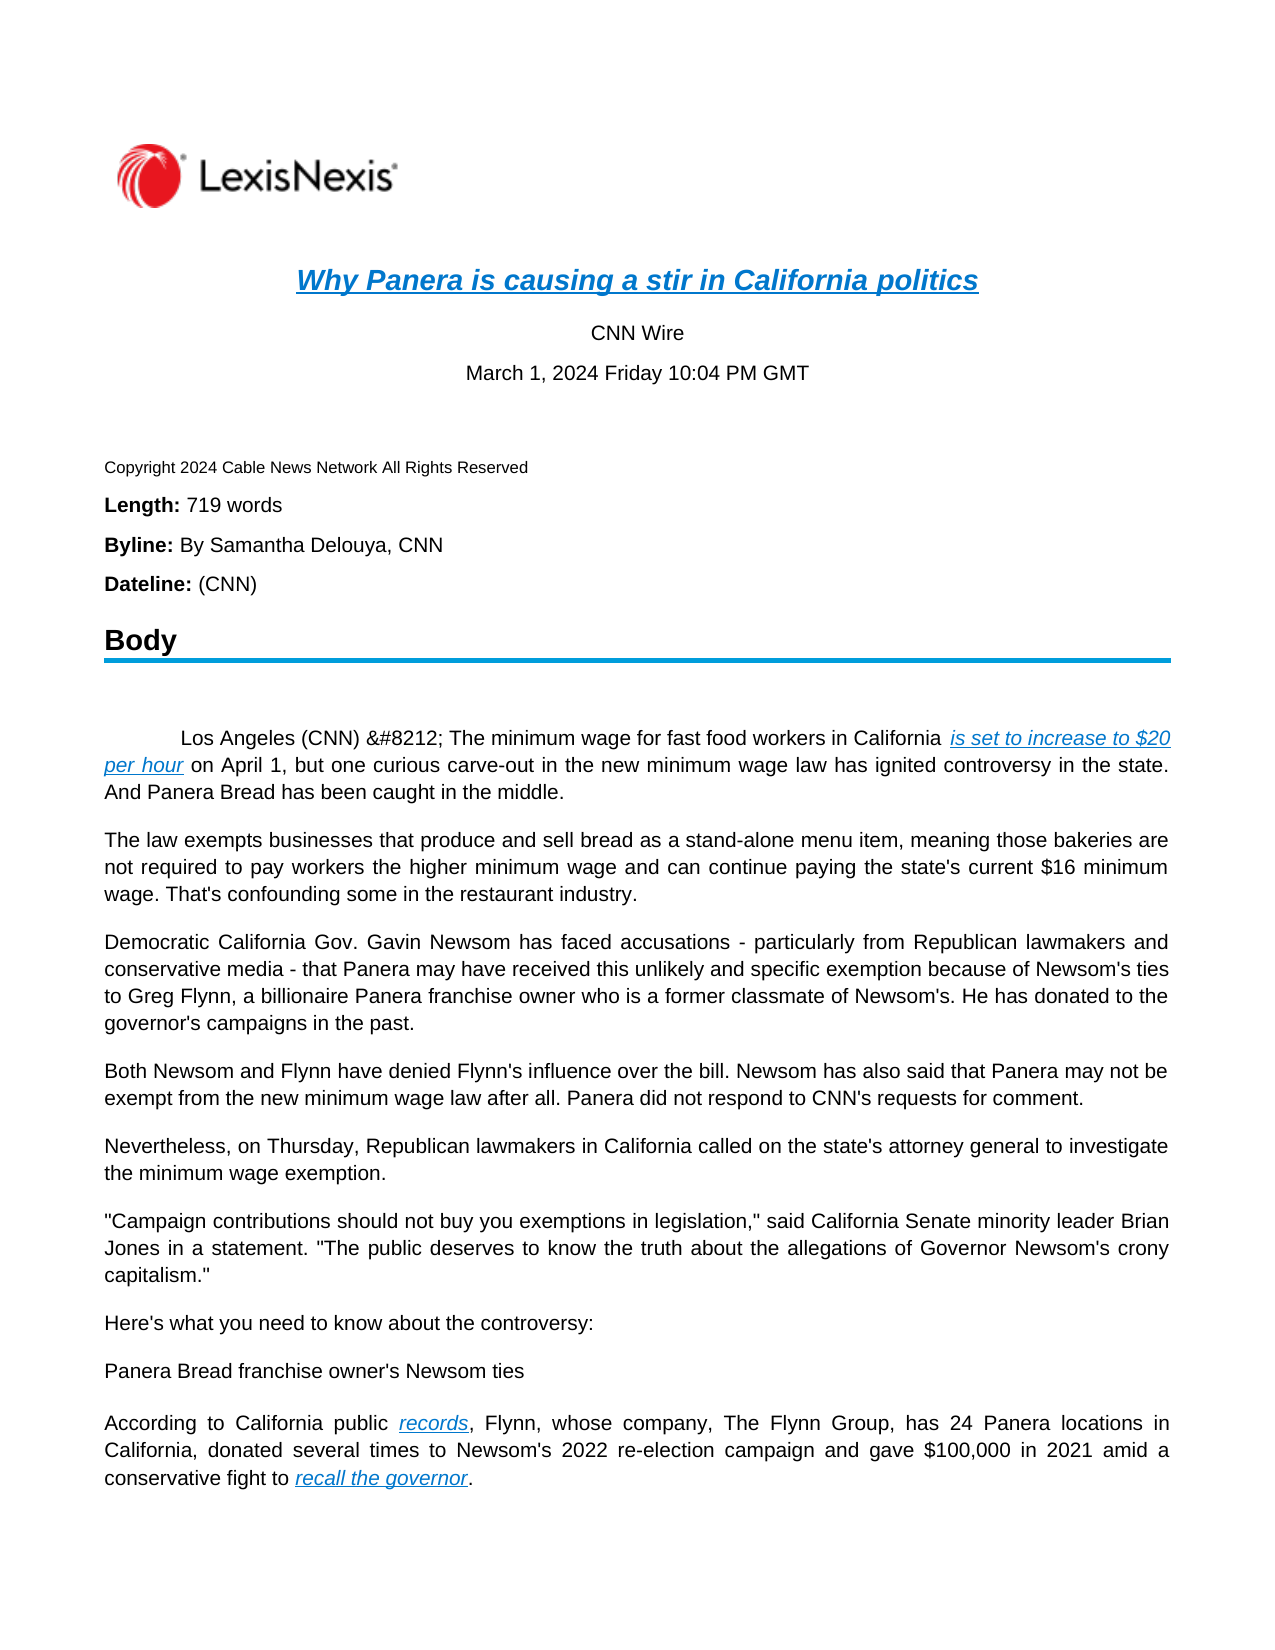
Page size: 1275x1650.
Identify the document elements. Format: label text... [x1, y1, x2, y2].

text According to California public records, Flynn, whose company, The Flynn Group, has 24 Panera locations in California, donated several times to Newsom's 2022 re-election campaign and gave $100,000 in 2021 amid a conservative fight to recall the governor. [104, 1408, 1171, 1489]
text Nevertheless, on Thursday, Republican lawmakers in California called on the state's attorney general to investigate the minimum wage exemption. [104, 1131, 1171, 1185]
picture [104, 144, 412, 208]
text Byline: By Samantha Delouya, CNN [104, 529, 1171, 556]
text Length: 719 words [104, 490, 1171, 517]
text Body [104, 621, 1171, 656]
text "Campaign contributions should not buy you exemptions in legislation," said California Senate minority leader Brian Jones in a statement. "The public deserves to know the truth about the allegations of Governor Newsom's crony capitalism." [104, 1206, 1171, 1287]
text CNN Wire [104, 318, 1171, 345]
text Copyright 2024 Cable News Network All Rights Reserved [104, 426, 1171, 477]
text Dateline: (CNN) [104, 569, 1171, 596]
text Panera Bread franchise owner's Newsom ties [104, 1356, 1171, 1383]
text Both Newsom and Flynn have denied Flynn's influence over the bill. Newsom has also said that Panera may not be exempt from the new minimum wage law after all. Panera did not respond to CNN's requests for comment. [104, 1056, 1171, 1110]
text Los Angeles (CNN) &#8212; The minimum wage for fast food workers in California is set to increase to $20 per hour on April 1, but one curious carve-out in the new minimum wage law has ignited controversy in the state. And Panera Bread has been caught in the middle. [104, 723, 1171, 804]
text Democratic California Gov. Gavin Newsom has faced accusations - particularly from Republican lawmakers and conservative media - that Panera may have received this unlikely and specific exemption because of Newsom's ties to Greg Flynn, a billionaire Panera franchise owner who is a former classmate of Newsom's. He has donated to the governor's campaigns in the past. [104, 927, 1171, 1035]
subtitle Why Panera is causing a stir in California politics [104, 261, 1171, 297]
text March 1, 2024 Friday 10:04 PM GMT [104, 357, 1171, 384]
text The law exempts businesses that produce and sell bread as a stand-alone menu item, meaning those bakeries are not required to pay workers the higher minimum wage and can continue paying the state's current $16 minimum wage. That's confounding some in the restaurant industry. [104, 825, 1171, 906]
text Here's what you need to know about the controversy: [104, 1308, 1171, 1335]
